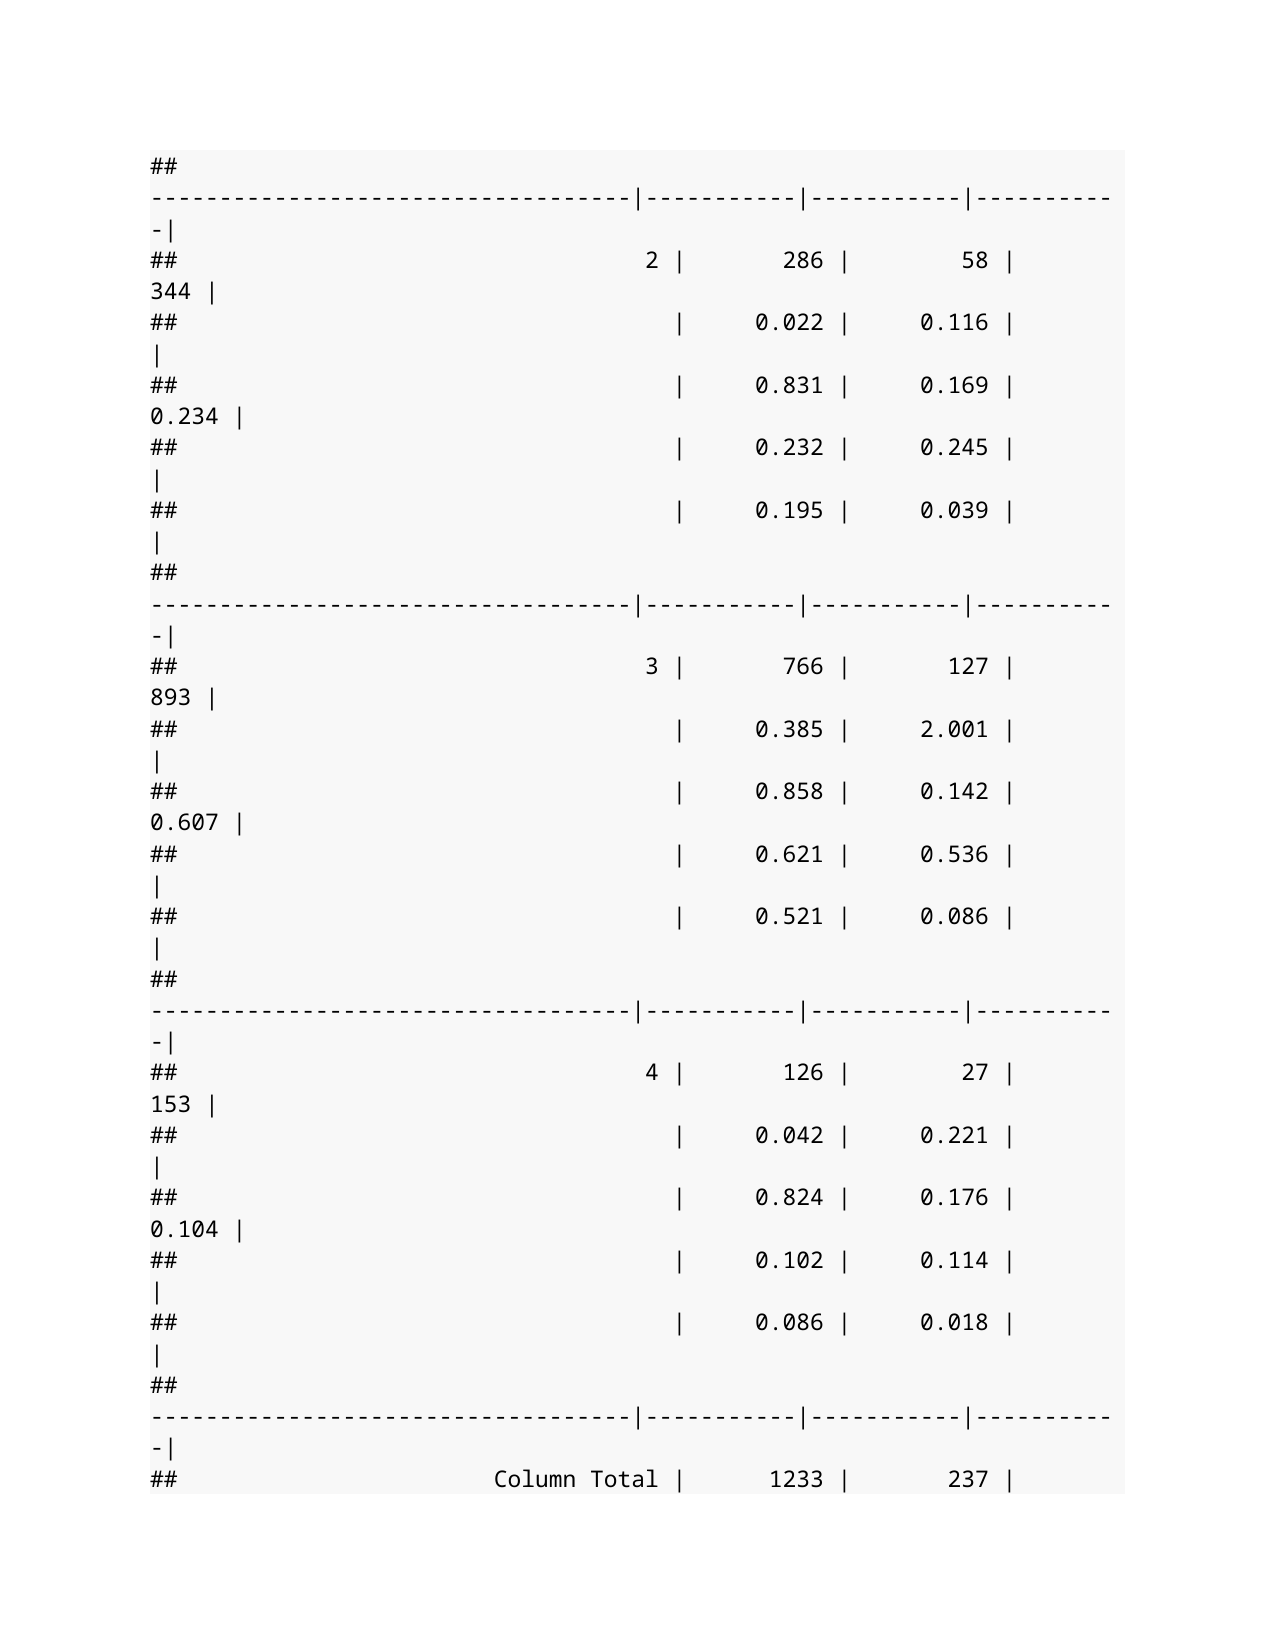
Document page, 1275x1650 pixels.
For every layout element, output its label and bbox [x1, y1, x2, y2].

text [150, 150, 1125, 1494]
